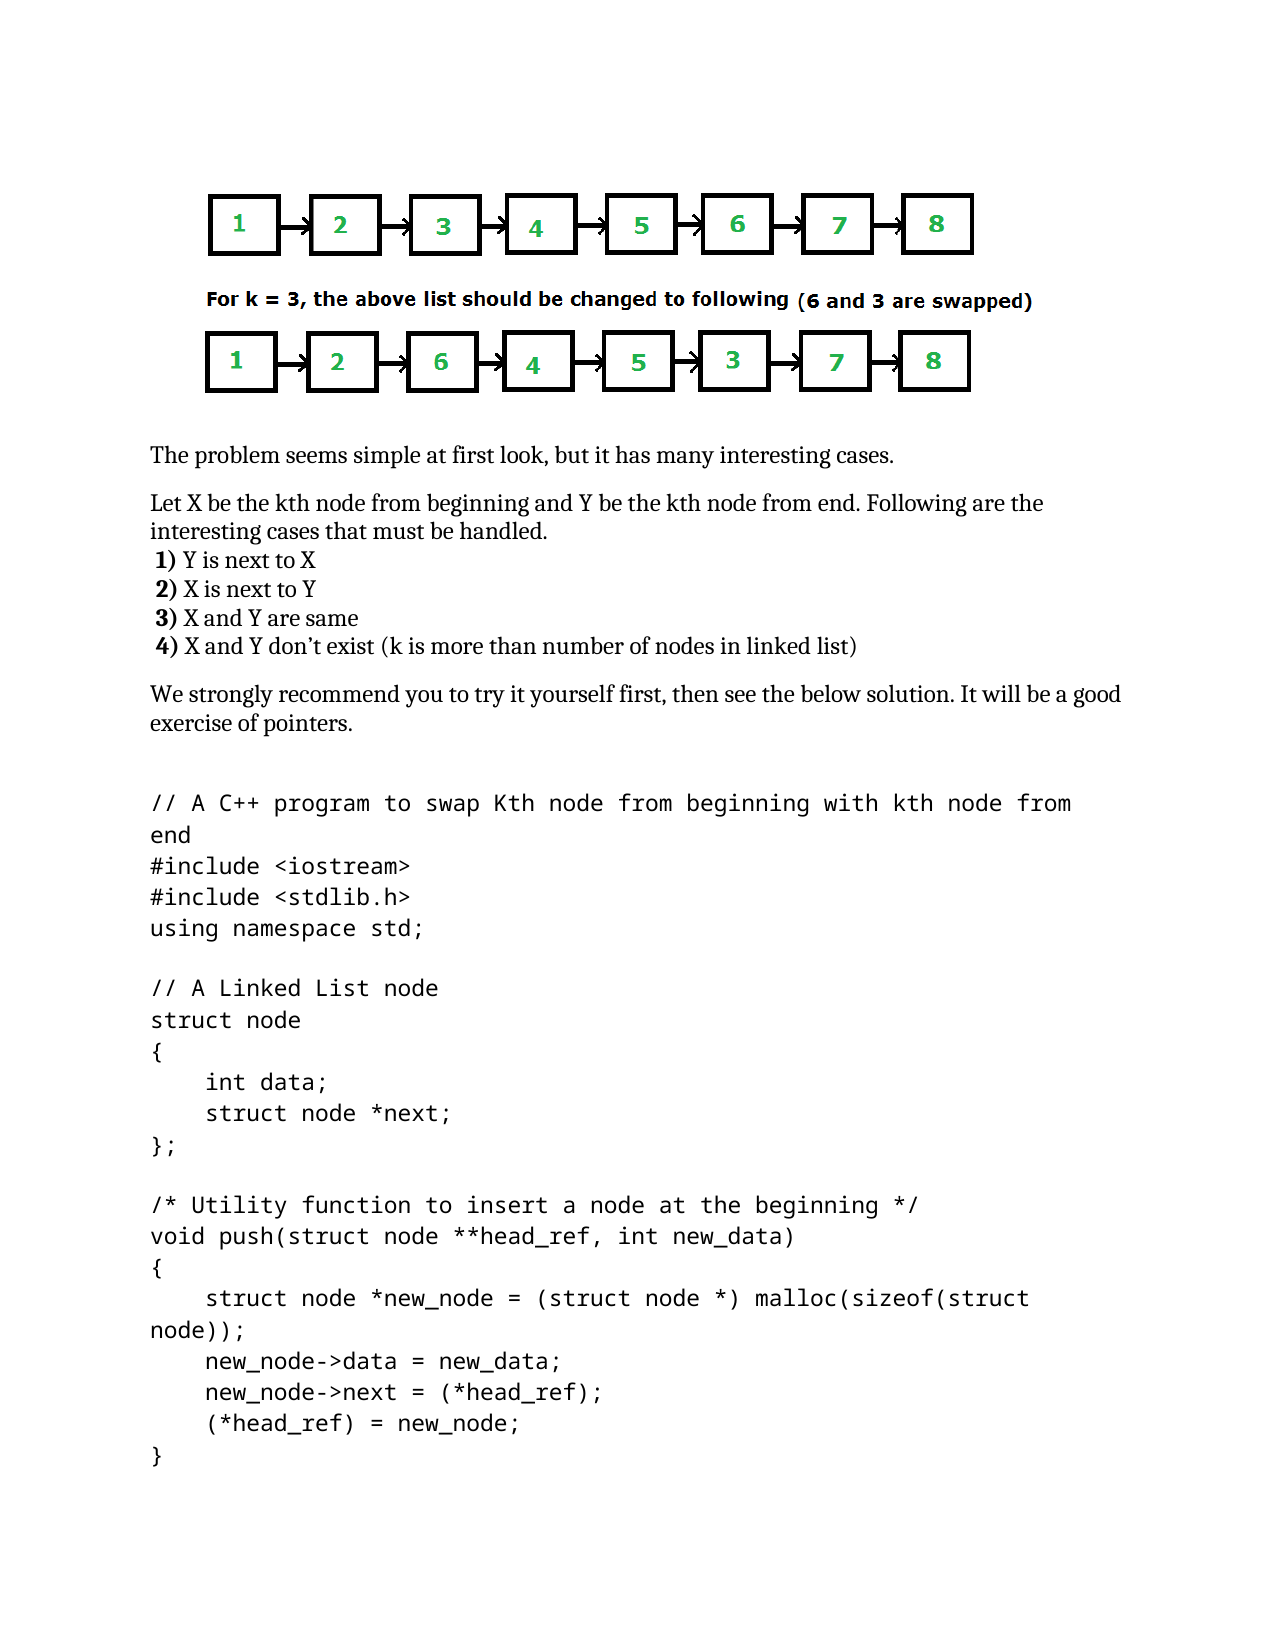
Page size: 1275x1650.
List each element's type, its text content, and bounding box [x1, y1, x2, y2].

text We strongly recommend you to try it yourself first, then see the below solution. It will be a good exercise of pointers. [150, 680, 1125, 737]
text The problem seems simple at first look, but it has many interesting cases. [150, 441, 1125, 470]
text Let X be the kth node from beginning and Y be the kth node from end. Following are the interesting cases that must be handled. 1) Y is next to X 2) X is next to Y 3) X and Y are same 4) X and Y don’t exist (k is more than number of nodes in linked list) [150, 488, 1125, 661]
picture [168, 150, 1044, 423]
